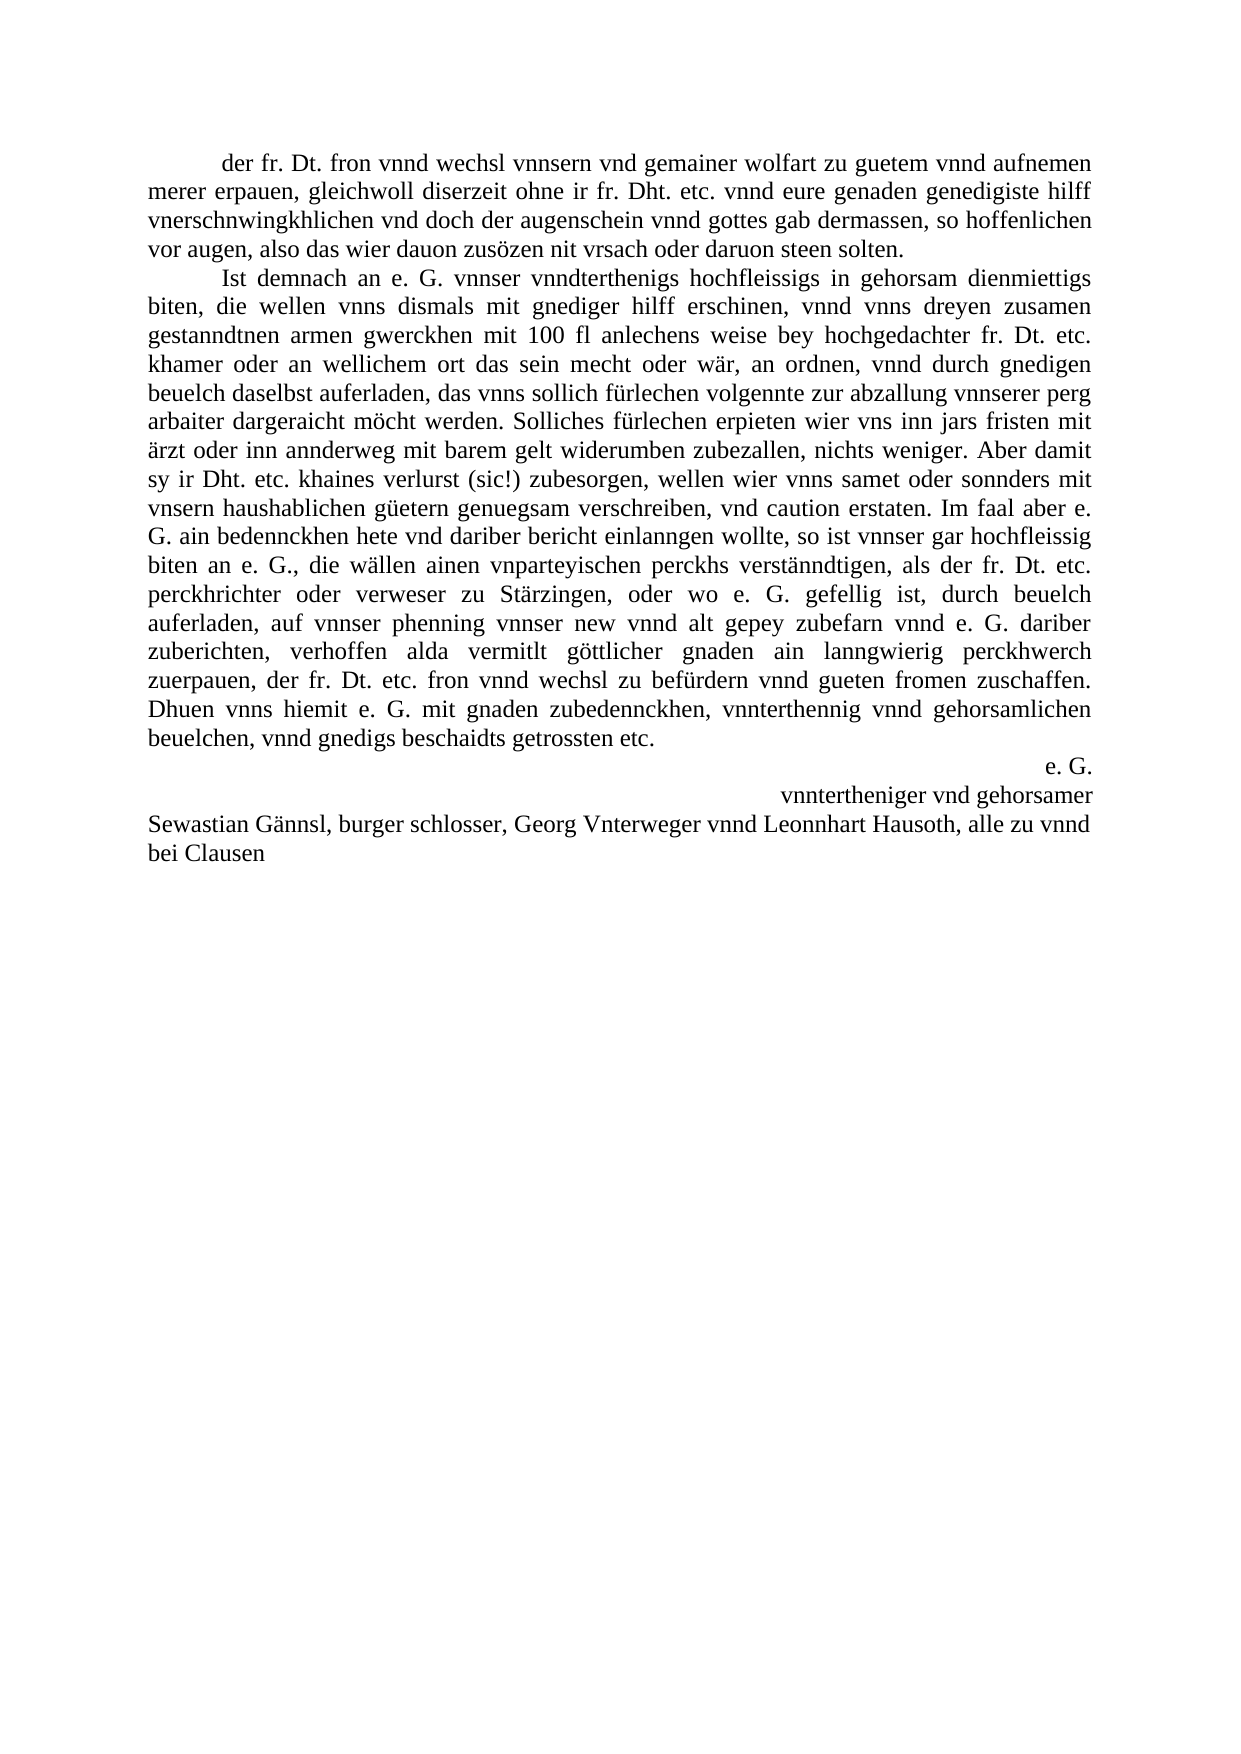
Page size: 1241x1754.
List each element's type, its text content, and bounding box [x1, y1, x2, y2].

text e. G. [148, 751, 1093, 780]
text vnntertheniger vnd gehorsamer [148, 780, 1093, 809]
text Sewastian Gännsl, burger schlosser, Georg Vnterweger vnnd Leonnhart Hausoth, alle zu vnnd bei Clausen [148, 809, 1093, 866]
text der fr. Dt. fron vnnd wechsl vnnsern vnd gemainer wolfart zu guetem vnnd aufnemen merer erpauen, gleichwoll diserzeit ohne ir fr. Dht. etc. vnnd eure genaden genedigiste hilff vnerschnwingkhlichen vnd doch der augenschein vnnd gottes gab dermassen, so hoffenlichen vor augen, also das wier dauon zusözen nit vrsach oder daruon steen solten. [148, 148, 1093, 263]
text Ist demnach an e. G. vnnser vnndterthenigs hochfleissigs in gehorsam dienmiettigs biten, die wellen vnns dismals mit gnediger hilff erschinen, vnnd vnns dreyen zusamen gestanndtnen armen gwerckhen mit 100 fl anlechens weise bey hochgedachter fr. Dt. etc. khamer oder an wellichem ort das sein mecht oder wär, an ordnen, vnnd durch gnedigen beuelch daselbst auferladen, das vnns sollich fürlechen volgennte zur abzallung vnnserer perg arbaiter dargeraicht möcht werden. Solliches fürlechen erpieten wier vns inn jars fristen mit ärzt oder inn annderweg mit barem gelt widerumben zubezallen, nichts weniger. Aber damit sy ir Dht. etc. khaines verlurst (sic!) zubesorgen, wellen wier vnns samet oder sonnders mit vnsern haushablichen güetern genuegsam verschreiben, vnd caution erstaten. Im faal aber e. G. ain bedennckhen hete vnd dariber bericht einlanngen wollte, so ist vnnser gar hochfleissig biten an e. G., die wällen ainen vnparteyischen perckhs verstänndtigen, als der fr. Dt. etc. perckhrichter oder verweser zu Stärzingen, oder wo e. G. gefellig ist, durch beuelch auferladen, auf vnnser phenning vnnser new vnnd alt gepey zubefarn vnnd e. G. dariber zuberichten, verhoffen alda vermitlt göttlicher gnaden ain lanngwierig perckhwerch zuerpauen, der fr. Dt. etc. fron vnnd wechsl zu befürdern vnnd gueten fromen zuschaffen. Dhuen vnns hiemit e. G. mit gnaden zubedennckhen, vnnterthennig vnnd gehorsamlichen beuelchen, vnnd gnedigs beschaidts getrossten etc. [148, 263, 1093, 751]
